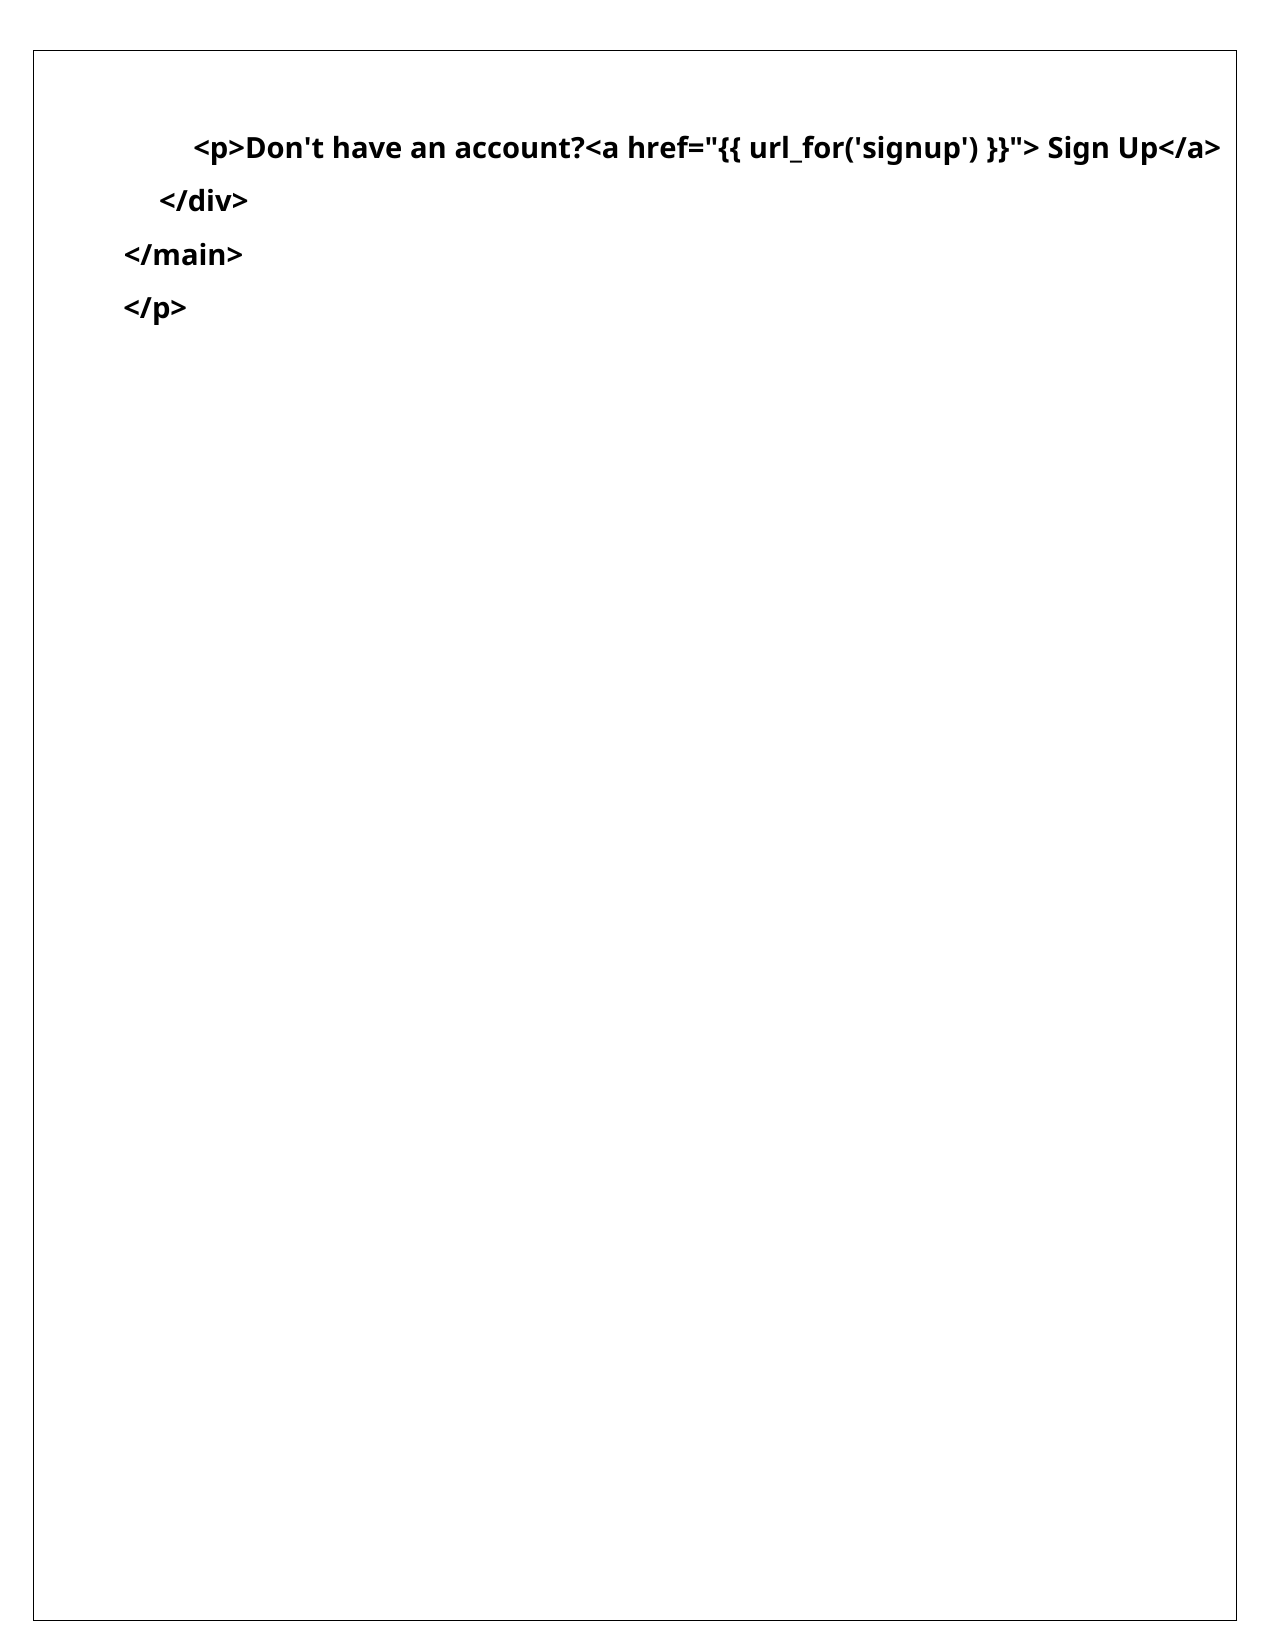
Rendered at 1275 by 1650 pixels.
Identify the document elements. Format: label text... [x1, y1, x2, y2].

text <p>Don't have an account?<a href="{{ url_for('signup') }}"> Sign Up</a> [193, 127, 1236, 167]
text </div> [159, 180, 1236, 220]
text </main> [123, 234, 1236, 273]
text </p> [123, 287, 1236, 327]
